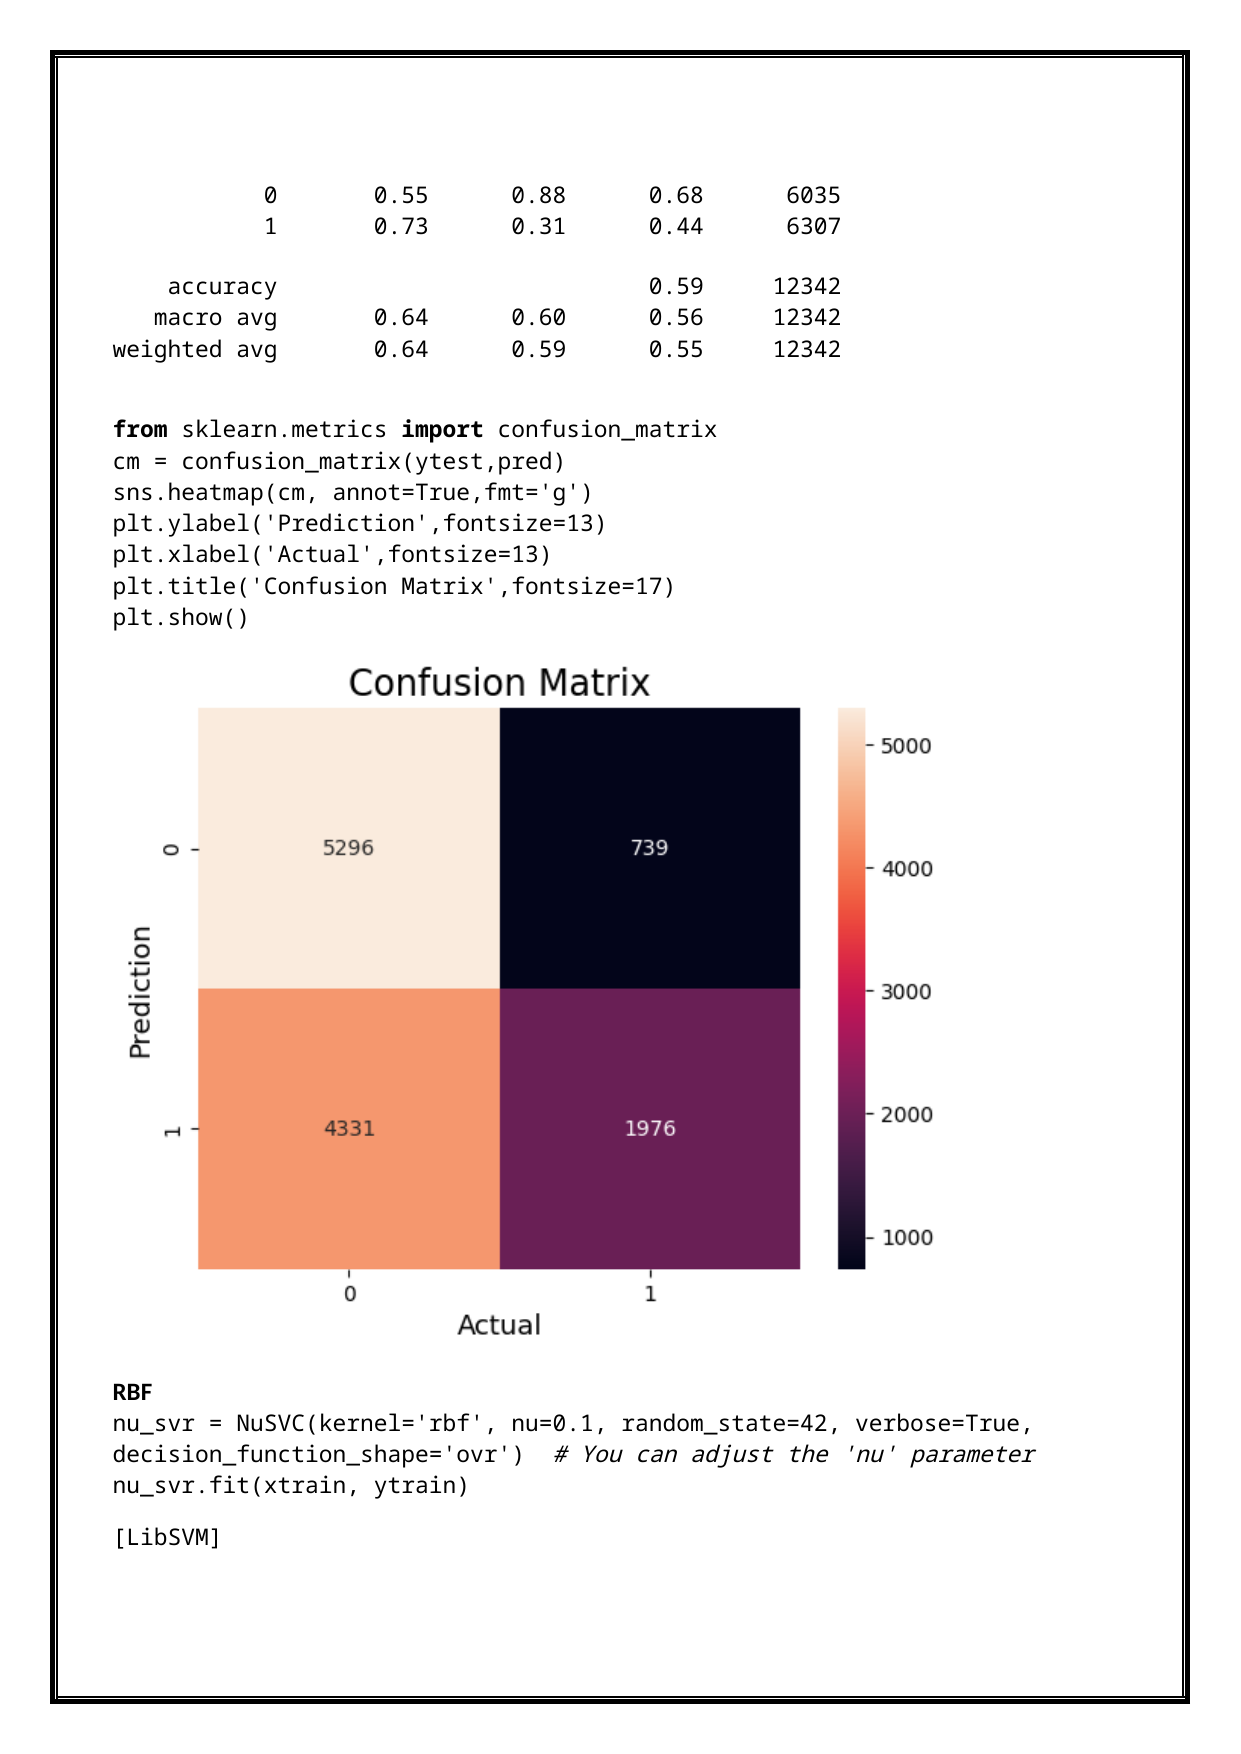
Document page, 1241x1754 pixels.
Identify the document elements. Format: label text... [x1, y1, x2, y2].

text [LibSVM] [112, 1521, 1128, 1553]
text from sklearn.metrics import confusion_matrix cm = confusion_matrix(ytest,pred) sns.heatmap(cm, annot=True,fmt='g') plt.ylabel('Prediction',fontsize=13) plt.xlabel('Actual',fontsize=13) plt.title('Confusion Matrix',fontsize=17) plt.show() [112, 413, 1128, 632]
text nu_svr = NuSVC(kernel='rbf', nu=0.1, random_state=42, verbose=True, decision_function_shape='ovr') # You can adjust the 'nu' parameter nu_svr.fit(xtrain, ytrain) [112, 1407, 1128, 1501]
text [112, 150, 1128, 392]
picture [112, 652, 949, 1356]
subtitle RBF [112, 1376, 1128, 1407]
